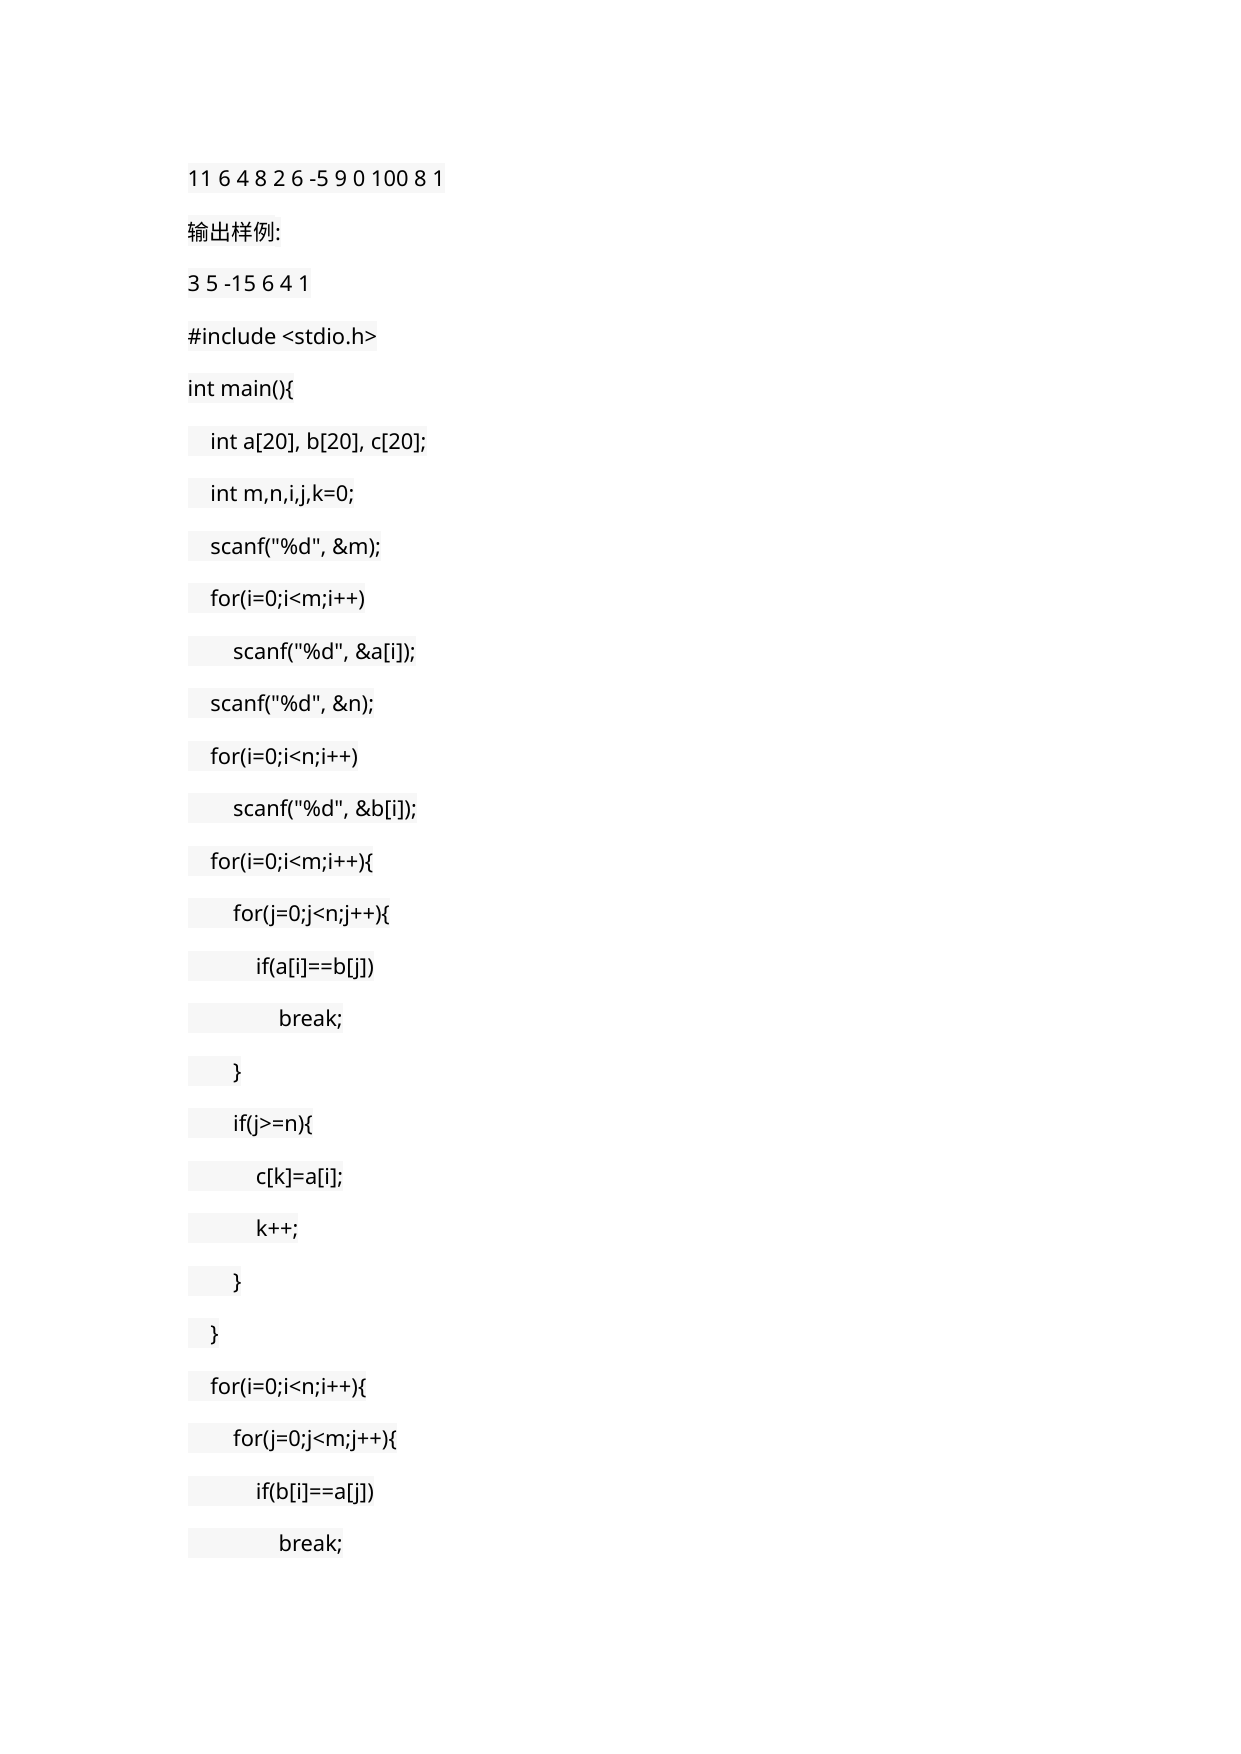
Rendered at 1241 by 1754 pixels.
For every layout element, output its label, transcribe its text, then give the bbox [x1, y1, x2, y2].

text scanf("%d", &b[i]); [187, 792, 1053, 824]
text if(a[i]==b[j]) [187, 949, 1053, 982]
text #include <stdio.h> [187, 319, 1053, 352]
text for(i=0;i<m;i++) [187, 582, 1053, 614]
text k++; [187, 1212, 1053, 1244]
text if(j>=n){ [187, 1107, 1053, 1139]
text int main(){ [187, 372, 1053, 404]
text } [187, 1054, 1053, 1087]
text int a[20], b[20], c[20]; [187, 424, 1053, 457]
text for(j=0;j<n;j++){ [187, 897, 1053, 929]
text int m,n,i,j,k=0; [187, 477, 1053, 509]
text } [187, 1317, 1053, 1349]
text } [187, 1264, 1053, 1297]
text scanf("%d", &a[i]); [187, 634, 1053, 667]
text c[k]=a[i]; [187, 1159, 1053, 1192]
text if(b[i]==a[j]) [187, 1474, 1053, 1507]
text scanf("%d", &m); [187, 529, 1053, 562]
text 3 5 -15 6 4 1 [187, 267, 1053, 299]
text 11 6 4 8 2 6 -5 9 0 100 8 1 [187, 162, 1053, 194]
text break; [187, 1527, 1053, 1559]
text scanf("%d", &n); [187, 687, 1053, 719]
text for(i=0;i<n;i++) [187, 739, 1053, 772]
text for(i=0;i<m;i++){ [187, 844, 1053, 877]
text for(i=0;i<n;i++){ [187, 1369, 1053, 1402]
text for(j=0;j<m;j++){ [187, 1422, 1053, 1454]
text 输出样例: [187, 214, 1053, 247]
text break; [187, 1002, 1053, 1034]
